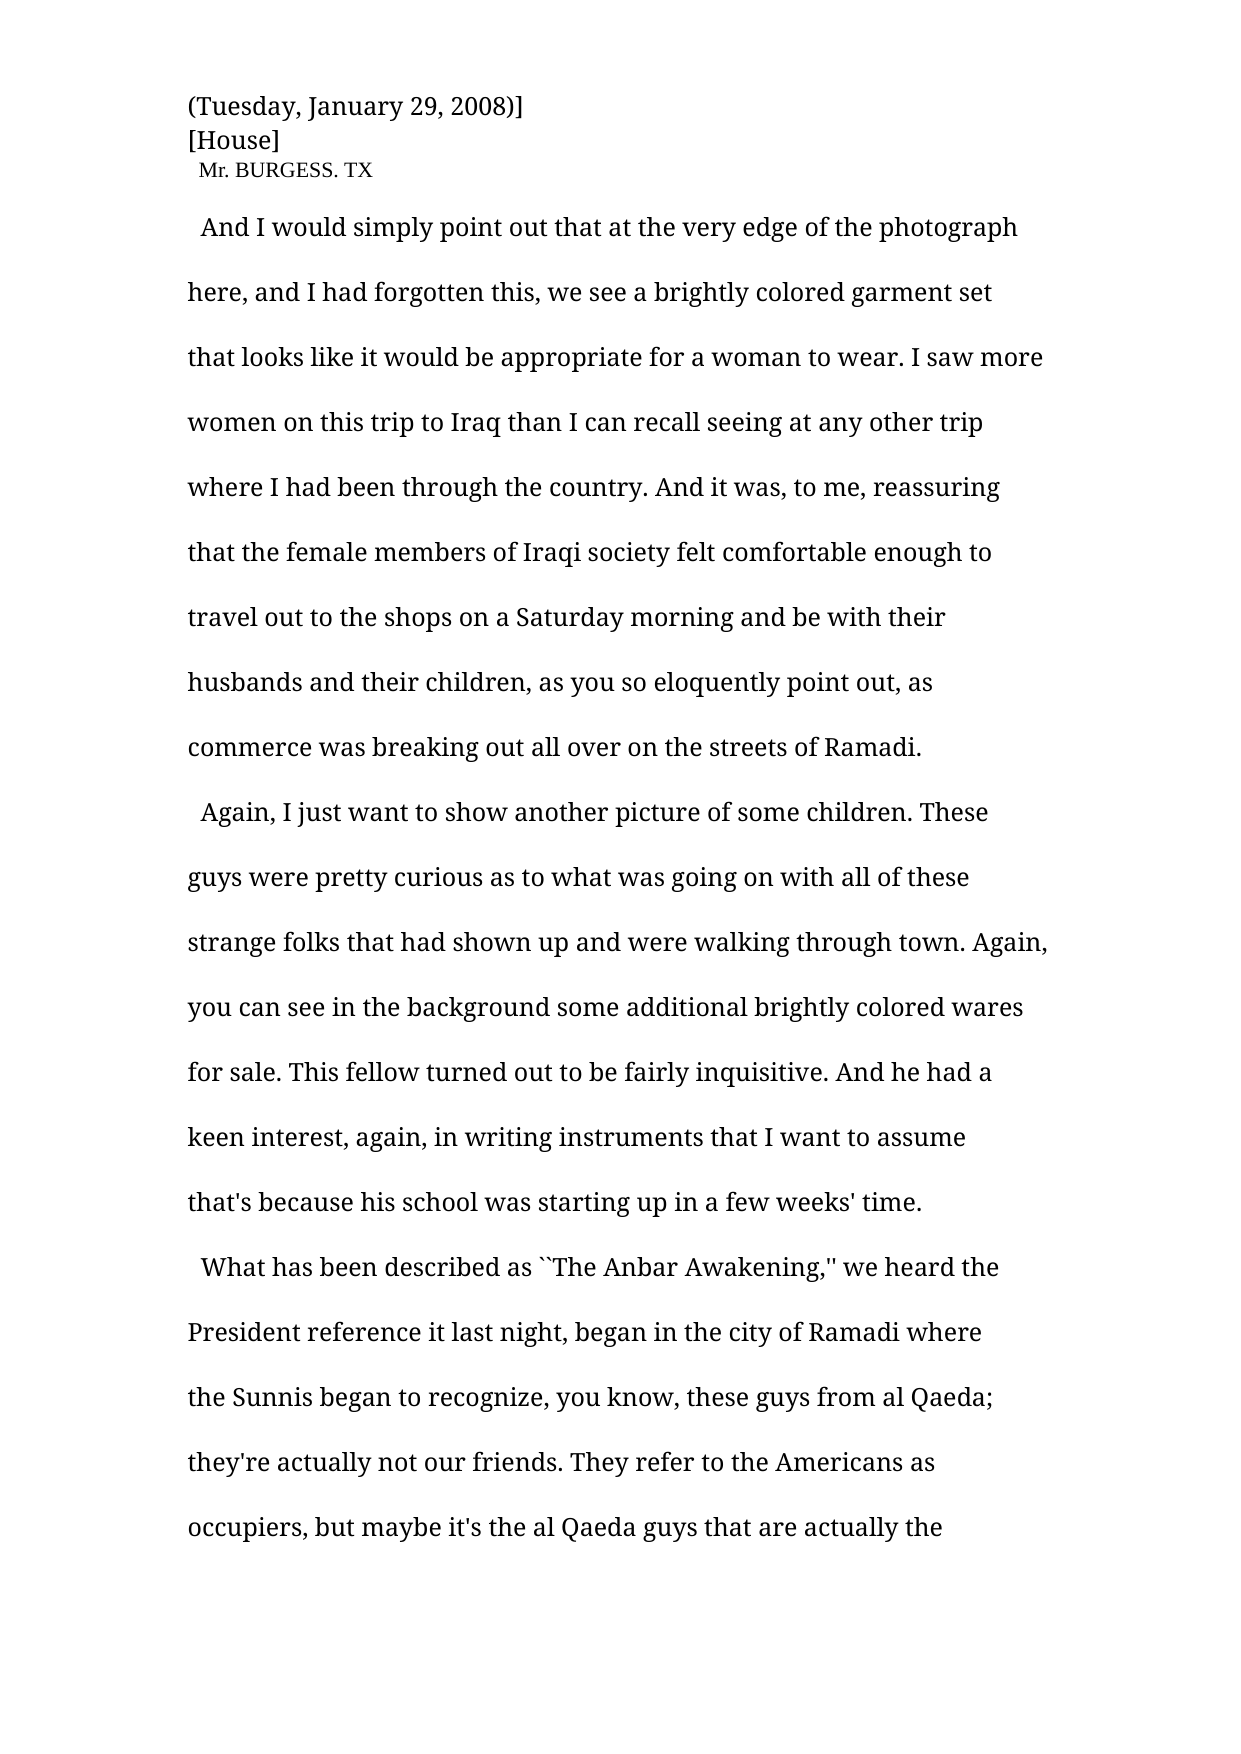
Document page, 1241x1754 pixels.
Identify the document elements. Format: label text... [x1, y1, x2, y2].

text President reference it last night, began in the city of Ramadi where [187, 1299, 1053, 1364]
text commerce was breaking out all over on the streets of Ramadi. [187, 714, 1053, 779]
text What has been described as ``The Anbar Awakening,'' we heard the [187, 1234, 1053, 1299]
text guys were pretty curious as to what was going on with all of these [187, 844, 1053, 909]
text that looks like it would be appropriate for a woman to wear. I saw more [187, 324, 1053, 389]
text strange folks that had shown up and were walking through town. Again, [187, 909, 1053, 974]
text travel out to the shops on a Saturday morning and be with their [187, 584, 1053, 649]
text you can see in the background some additional brightly colored wares [187, 974, 1053, 1039]
text Again, I just want to show another picture of some children. These [187, 779, 1053, 844]
text women on this trip to Iraq than I can recall seeing at any other trip [187, 389, 1053, 454]
text And I would simply point out that at the very edge of the photograph [187, 194, 1053, 259]
text here, and I had forgotten this, we see a brightly colored garment set [187, 259, 1053, 324]
text that's because his school was starting up in a few weeks' time. [187, 1169, 1053, 1234]
text the Sunnis began to recognize, you know, these guys from al Qaeda; [187, 1364, 1053, 1429]
text they're actually not our friends. They refer to the Americans as [187, 1429, 1053, 1494]
text for sale. This fellow turned out to be fairly inquisitive. And he had a [187, 1039, 1053, 1104]
text husbands and their children, as you so eloquently point out, as [187, 649, 1053, 714]
text that the female members of Iraqi society felt comfortable enough to [187, 519, 1053, 584]
text occupiers, but maybe it's the al Qaeda guys that are actually the [187, 1494, 1053, 1559]
text where I had been through the country. And it was, to me, reassuring [187, 454, 1053, 519]
text keen interest, again, in writing instruments that I want to assume [187, 1104, 1053, 1169]
